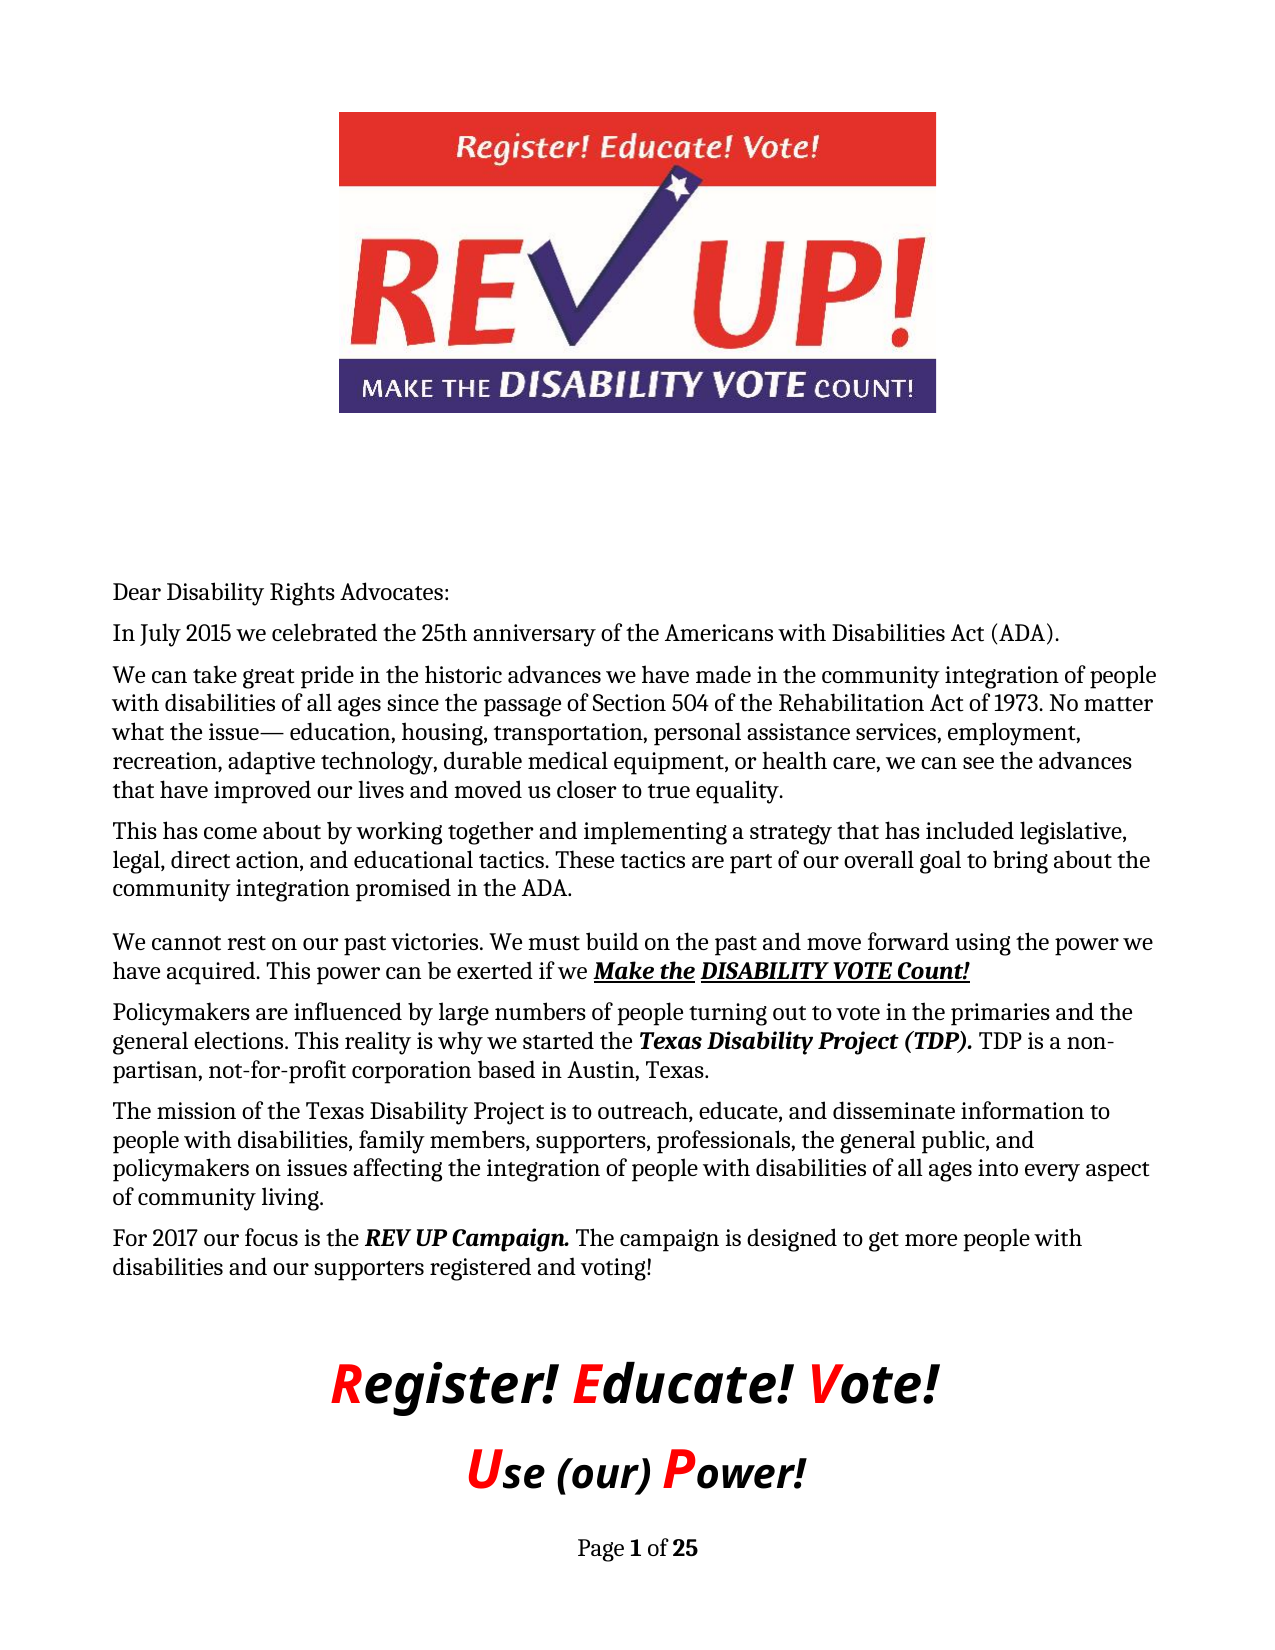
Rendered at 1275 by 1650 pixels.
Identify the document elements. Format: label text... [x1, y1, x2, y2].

picture [339, 112, 937, 413]
text This has come about by working together and implementing a strategy that has included legislative, legal, direct action, and educational tactics. These tactics are part of our overall goal to bring about the community integration promised in the ADA. [112, 817, 1162, 903]
text Dear Disability Rights Advocates: [112, 578, 1162, 607]
text The mission of the Texas Disability Project is to outreach, educate, and disseminate information to people with disabilities, family members, supporters, professionals, the general public, and policymakers on issues affecting the integration of people with disabilities of all ages into every aspect of community living. [112, 1097, 1162, 1212]
text We cannot rest on our past victories. We must build on the past and move forward using the power we have acquired. This power can be exerted if we Make the DISABILITY VOTE Count! [112, 928, 1162, 986]
text Policymakers are influenced by large numbers of people turning out to vote in the primaries and the general elections. This reality is why we started the Texas Disability Project (TDP). TDP is a non-partisan, not-for-profit corporation based in Austin, Texas. [112, 998, 1162, 1084]
text For 2017 our focus is the REV UP Campaign. The campaign is designed to get more people with disabilities and our supporters registered and voting! [112, 1224, 1162, 1282]
text Register! Educate! Vote! [112, 1346, 1162, 1420]
text We can take great pride in the historic advances we have made in the community integration of people with disabilities of all ages since the passage of Section 504 of the Rehabilitation Act of 1973. No matter what the issue— education, housing, transportation, personal assistance services, employment, recreation, adaptive technology, durable medical equipment, or health care, we can see the advances that have improved our lives and moved us closer to true equality. [112, 661, 1162, 804]
text In July 2015 we celebrated the 25th anniversary of the Americans with Disabilities Act (ADA). [112, 619, 1162, 648]
text Use (our) Power! [112, 1431, 1162, 1504]
